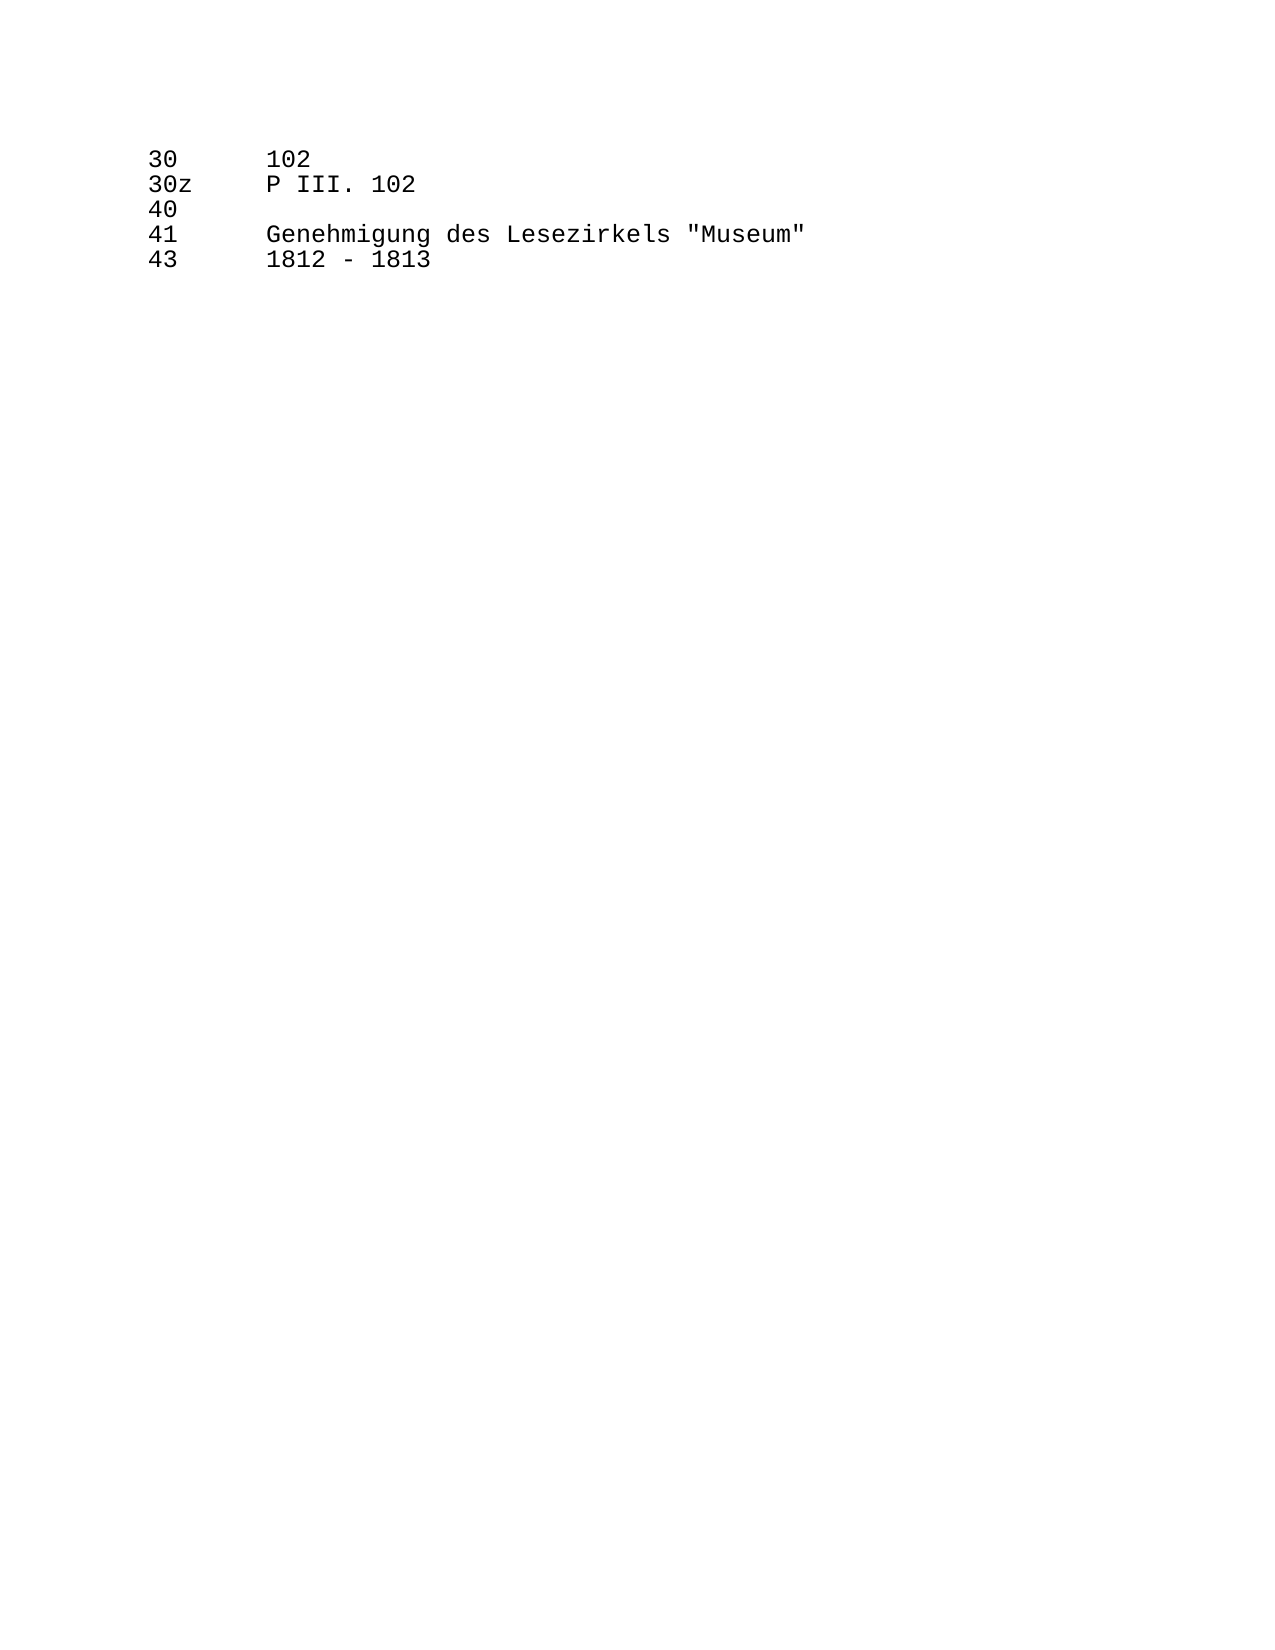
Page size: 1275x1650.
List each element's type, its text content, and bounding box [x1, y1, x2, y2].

text 43 1812 - 1813 [148, 248, 1127, 273]
text 30 102 [148, 148, 1127, 173]
text 30z P III. 102 [148, 173, 1127, 198]
text 40 <-> [148, 198, 1127, 223]
text 41 Genehmigung des k[Lesezirkels "Museum]k" [148, 223, 1127, 248]
